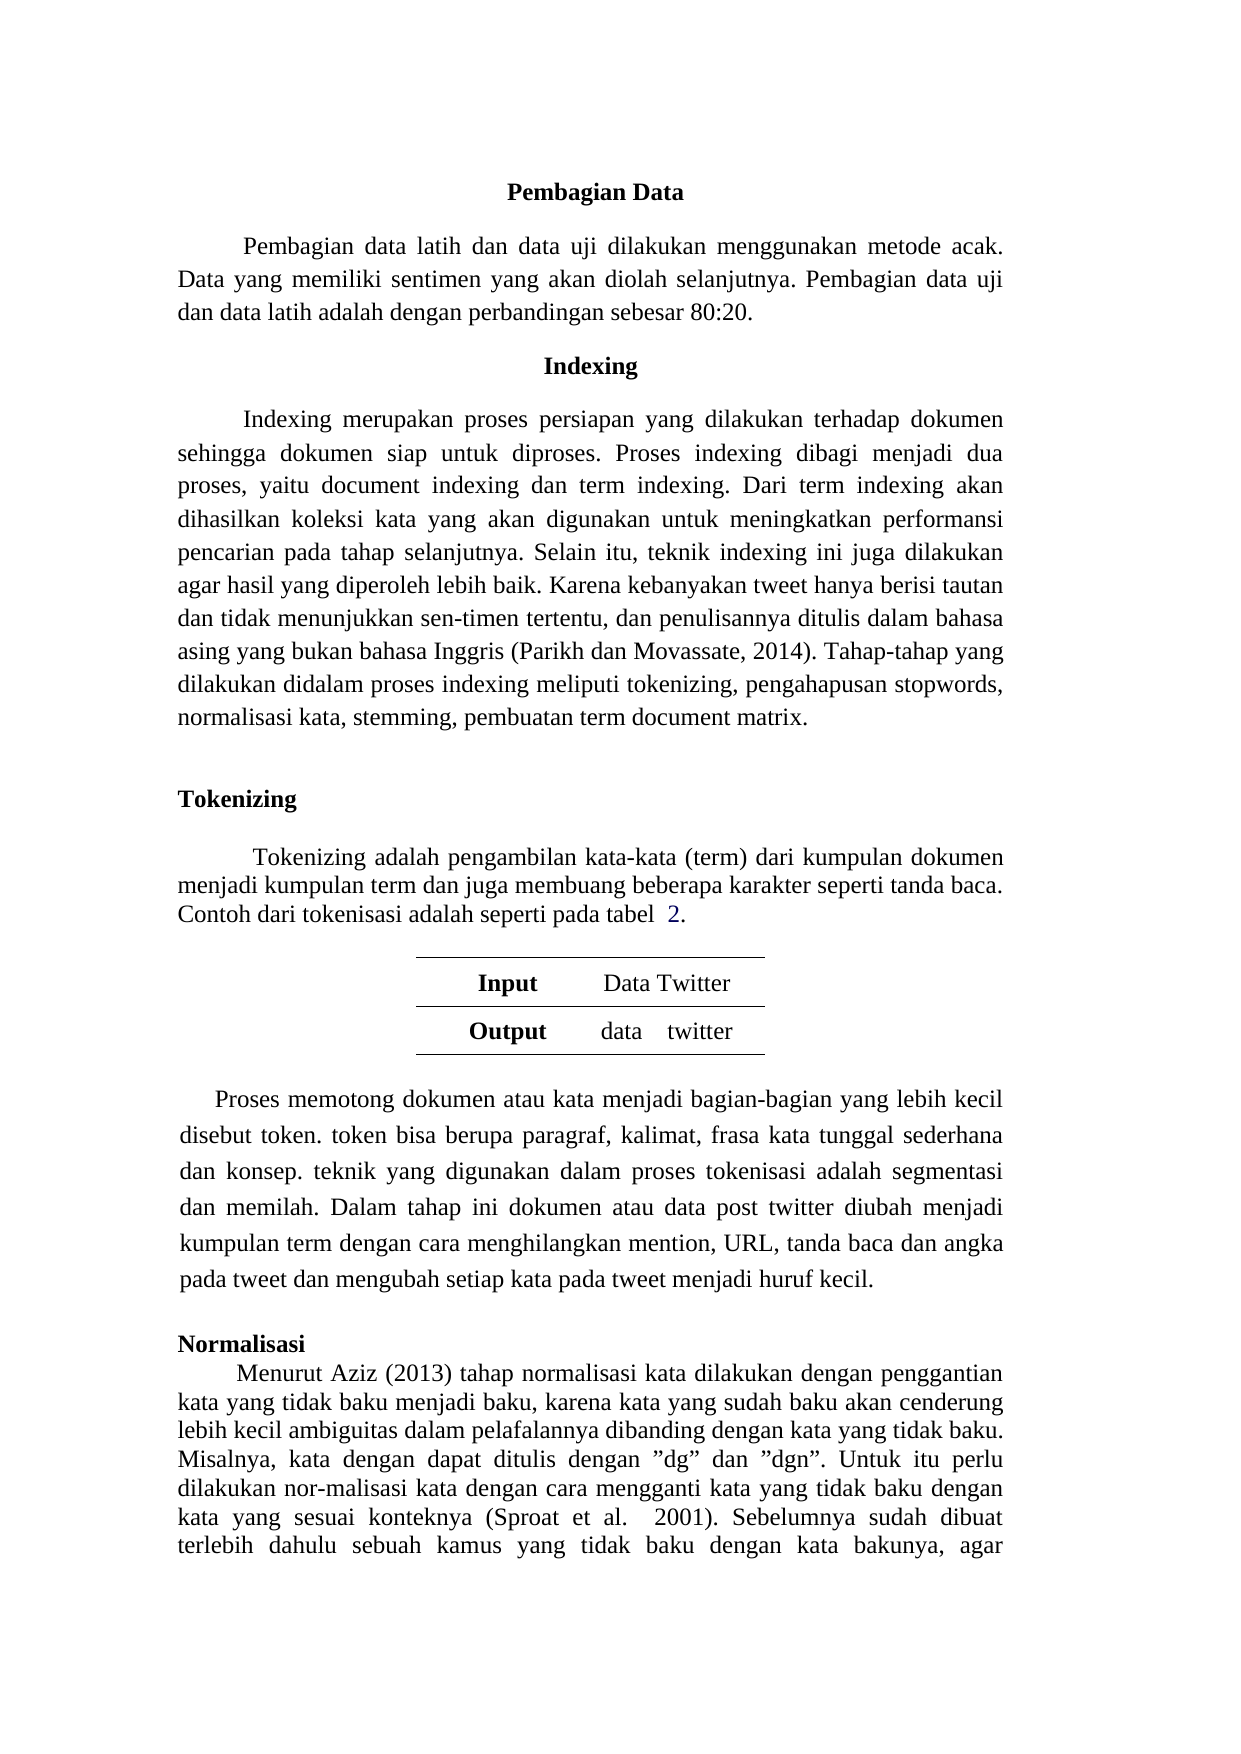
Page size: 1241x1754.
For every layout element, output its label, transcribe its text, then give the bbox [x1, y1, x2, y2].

subtitle Tokenizing [177, 784, 1004, 813]
subtitle Pembagian Data [187, 177, 1004, 206]
table_header Input [416, 958, 568, 1006]
text Tokenizing adalah pengambilan kata-kata (term) dari kumpulan dokumen menjadi kumpulan term dan juga membuang beberapa karakter seperti tanda baca. Contoh dari tokenisasi adalah seperti pada tabel 2. [177, 842, 1004, 928]
table_cell data twitter [568, 1007, 765, 1054]
subtitle Normalisasi [177, 1329, 1004, 1358]
table_cell Output [416, 1007, 568, 1054]
table_header Data Twitter [568, 958, 765, 1006]
text Indexing merupakan proses persiapan yang dilakukan terhadap dokumen sehingga dokumen siap untuk diproses. Proses indexing dibagi menjadi dua proses, yaitu document indexing dan term indexing. Dari term indexing akan dihasilkan koleksi kata yang akan digunakan untuk meningkatkan performansi pencarian pada tahap selanjutnya. Selain itu, teknik indexing ini juga dilakukan agar hasil yang diperoleh lebih baik. Karena kebanyakan tweet hanya berisi tautan dan tidak menunjukkan sen-timen tertentu, dan penulisannya ditulis dalam bahasa asing yang bukan bahasa Inggris (Parikh dan Movassate, 2014). Tahap-tahap yang dilakukan didalam proses indexing meliputi tokenizing, pengahapusan stopwords, normalisasi kata, stemming, pembuatan term document matrix. [177, 404, 1004, 731]
text Proses memotong dokumen atau kata menjadi bagian-bagian yang lebih kecil disebut token. token bisa berupa paragraf, kalimat, frasa kata tunggal sederhana dan konsep. teknik yang digunakan dalam proses tokenisasi adalah segmentasi dan memilah. Dalam tahap ini dokumen atau data post twitter diubah menjadi kumpulan term dengan cara menghilangkan mention, URL, tanda baca dan angka pada tweet dan mengubah setiap kata pada tweet menjadi huruf kecil. [179, 1084, 1004, 1293]
subtitle Indexing [177, 351, 1004, 379]
